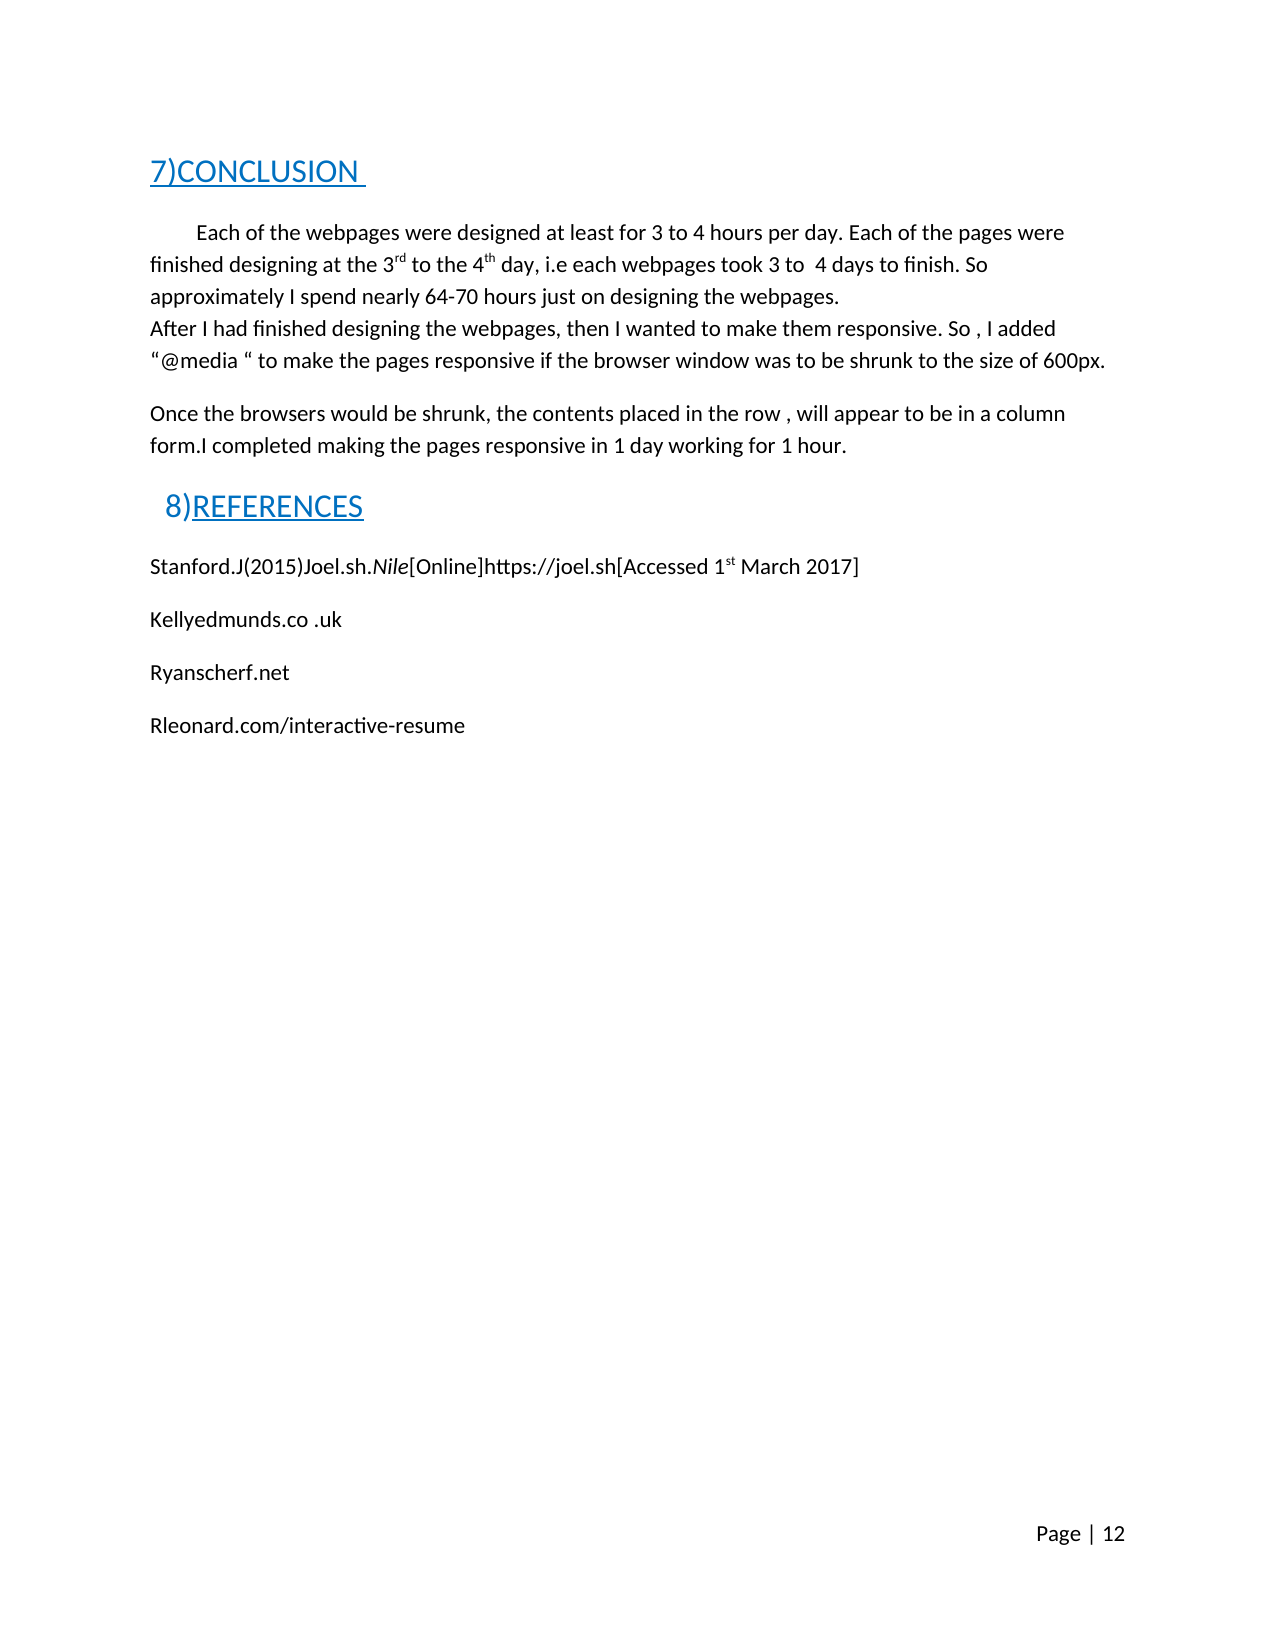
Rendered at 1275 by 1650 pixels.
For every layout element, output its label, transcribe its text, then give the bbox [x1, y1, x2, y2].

text Rleonard.com/interactive-resume [150, 711, 1125, 739]
text Each of the webpages were designed at least for 3 to 4 hours per day. Each of the pages were finished designing at the 3rd to the 4th day, i.e each webpages took 3 to 4 days to finish. So approximately I spend nearly 64-70 hours just on designing the webpages. After I had finished designing the webpages, then I wanted to make them responsive. So , I added “@media “ to make the pages responsive if the browser window was to be shrunk to the size of 600px. [150, 218, 1125, 374]
text Stanford.J(2015)Joel.sh.Nile[Online]https://joel.sh[Accessed 1st March 2017] [150, 552, 1125, 580]
text 7)CONCLUSION [150, 150, 1125, 191]
text Once the browsers would be shrunk, the contents placed in the row , will appear to be in a column form.I completed making the pages responsive in 1 day working for 1 hour. [150, 399, 1125, 459]
text Kellyedmunds.co .uk [150, 605, 1125, 633]
text 8)REFERENCES [150, 484, 1125, 525]
text Ryanscherf.net [150, 658, 1125, 686]
